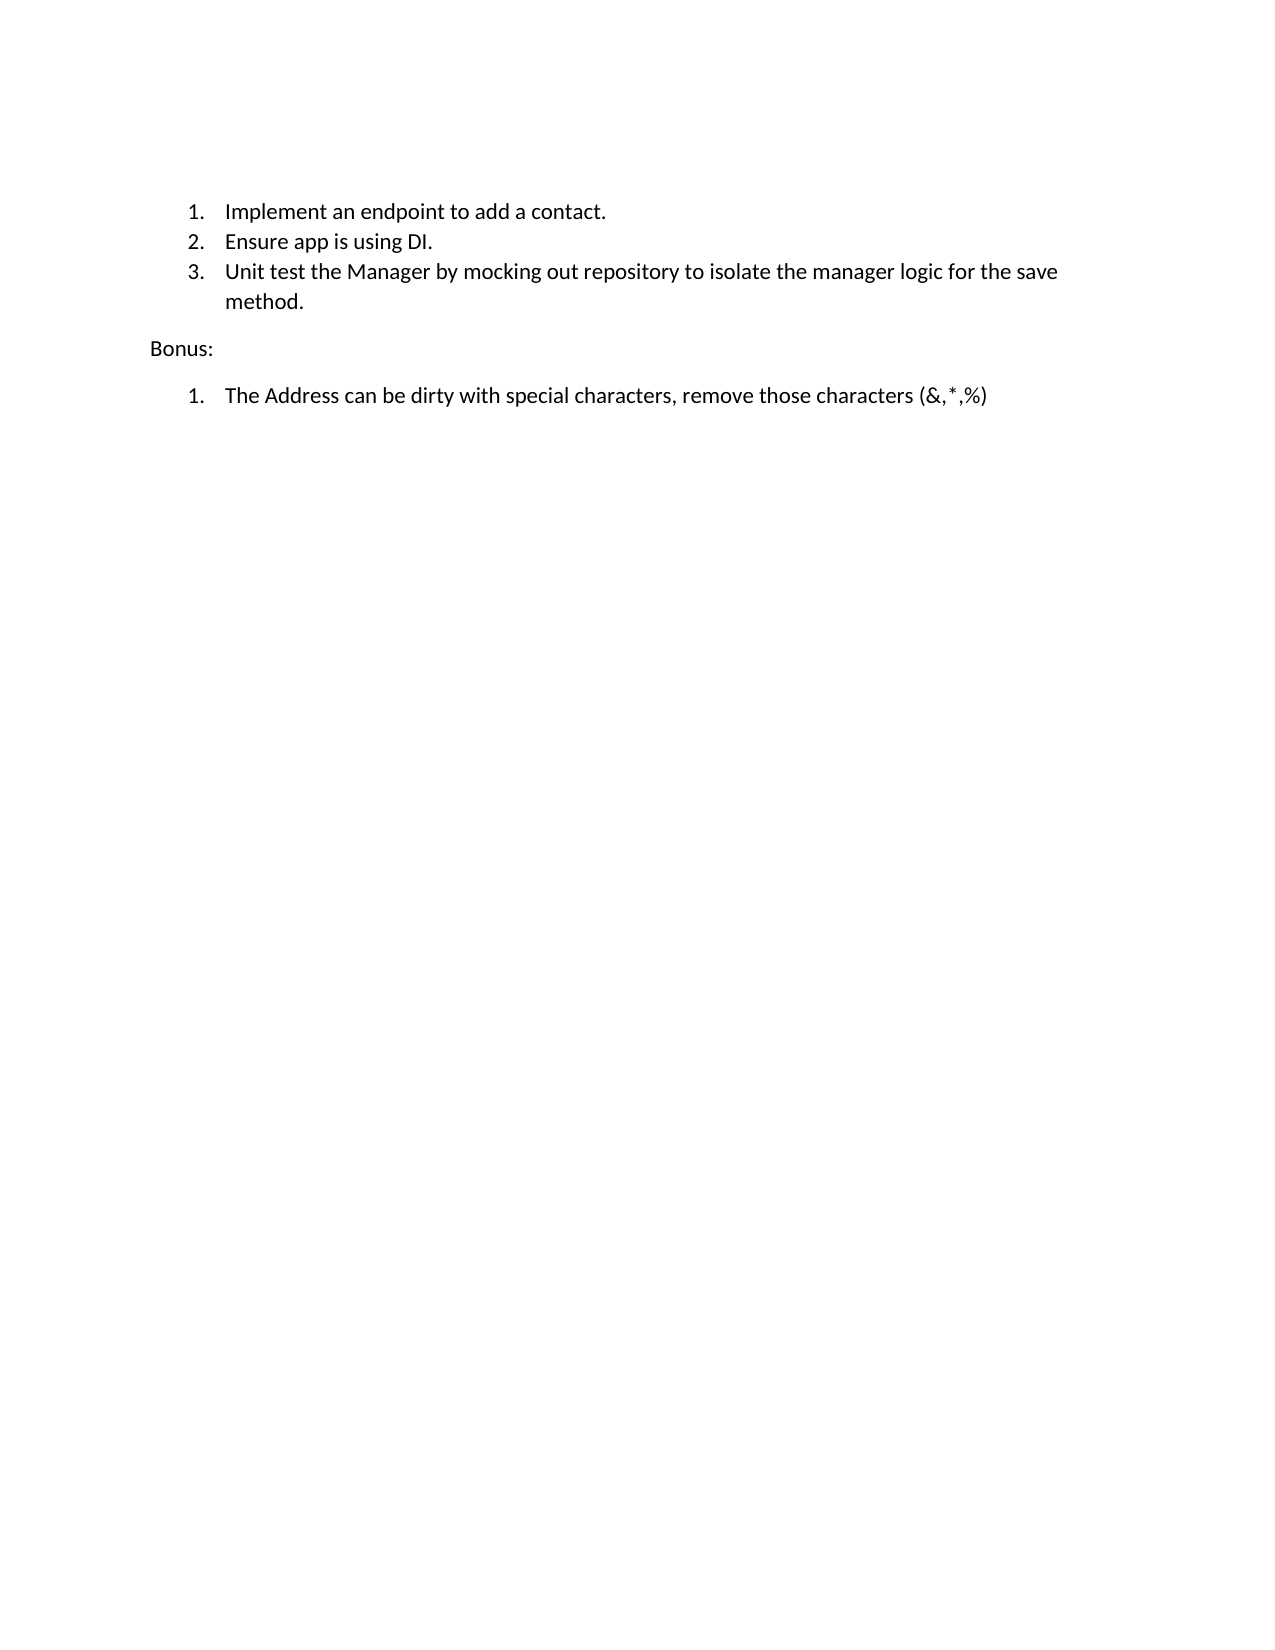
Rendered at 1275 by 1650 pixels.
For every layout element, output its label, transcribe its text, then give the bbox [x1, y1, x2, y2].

list Unit test the Manager by mocking out repository to isolate the manager logic for the save method. [187, 257, 1125, 316]
list Implement an endpoint to add a contact. [187, 197, 1125, 225]
list The Address can be dirty with special characters, remove those characters (&,*,%) [187, 381, 1125, 409]
text Bonus: [150, 334, 1125, 362]
list Ensure app is using DI. [187, 227, 1125, 255]
